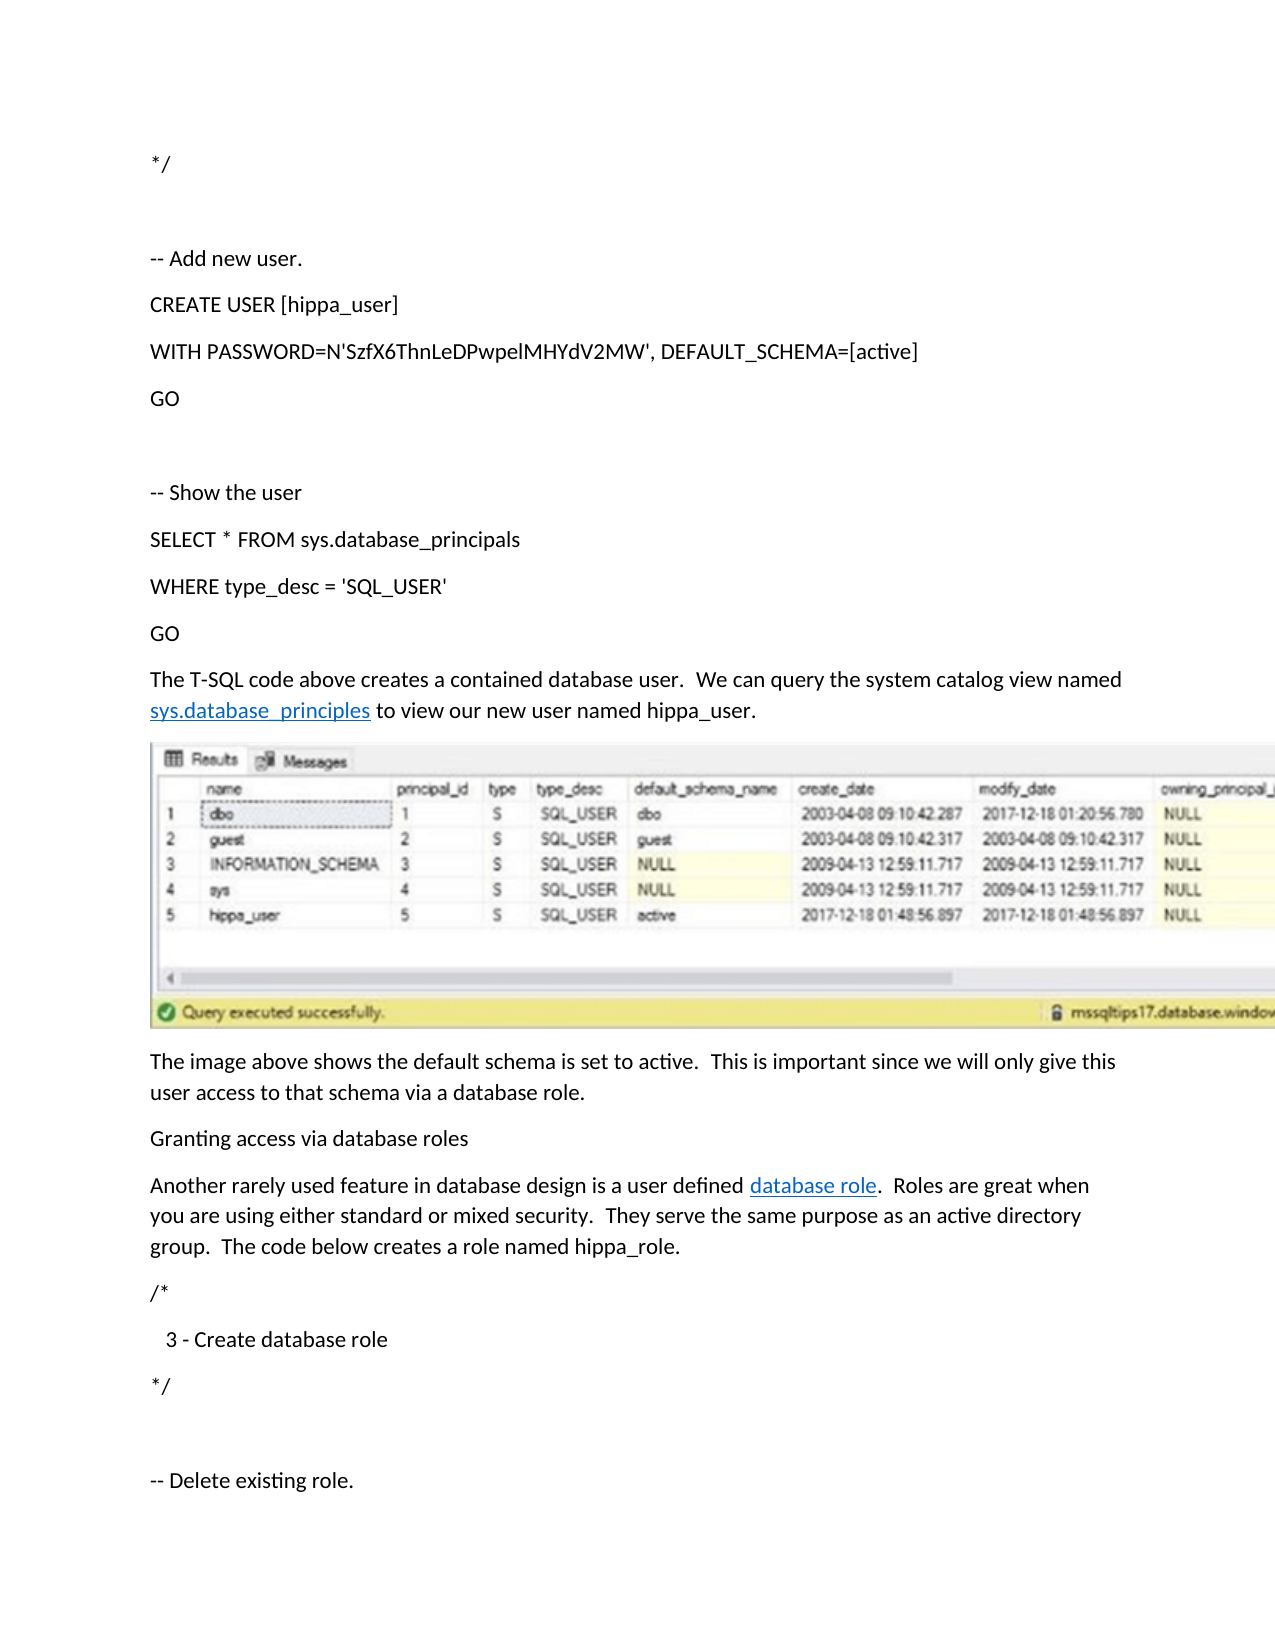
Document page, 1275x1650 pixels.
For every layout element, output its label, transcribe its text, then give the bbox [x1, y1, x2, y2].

text WITH PASSWORD=N'SzfX6ThnLeDPwpelMHYdV2MW', DEFAULT_SCHEMA=[active] [150, 337, 1125, 366]
text -- Delete existing role. [150, 1466, 1125, 1494]
text -- Show the user [150, 478, 1125, 506]
text Granting access via database roles [150, 1124, 1125, 1153]
text */ [150, 150, 1125, 178]
text 3 - Create database role [150, 1326, 1125, 1354]
text The T-SQL code above creates a contained database user. We can query the system catalog view named sys.database_principles to view our new user named hippa_user. [150, 666, 1125, 724]
text CREATE USER [hippa_user] [150, 291, 1125, 319]
text The image above shows the default schema is set to active. This is important since we will only give this user access to that schema via a database role. [150, 1047, 1125, 1106]
picture [150, 742, 1275, 1029]
text GO [150, 384, 1125, 412]
text /* [150, 1279, 1125, 1307]
text SELECT * FROM sys.database_principals [150, 525, 1125, 553]
text GO [150, 619, 1125, 647]
text Another rarely used feature in database design is a user defined database role. Roles are great when you are using either standard or mixed security. They serve the same purpose as an active directory group. The code below creates a role named hippa_role. [150, 1171, 1125, 1260]
text -- Add new user. [150, 244, 1125, 272]
text */ [150, 1372, 1125, 1401]
text WHERE type_desc = 'SQL_USER' [150, 572, 1125, 600]
